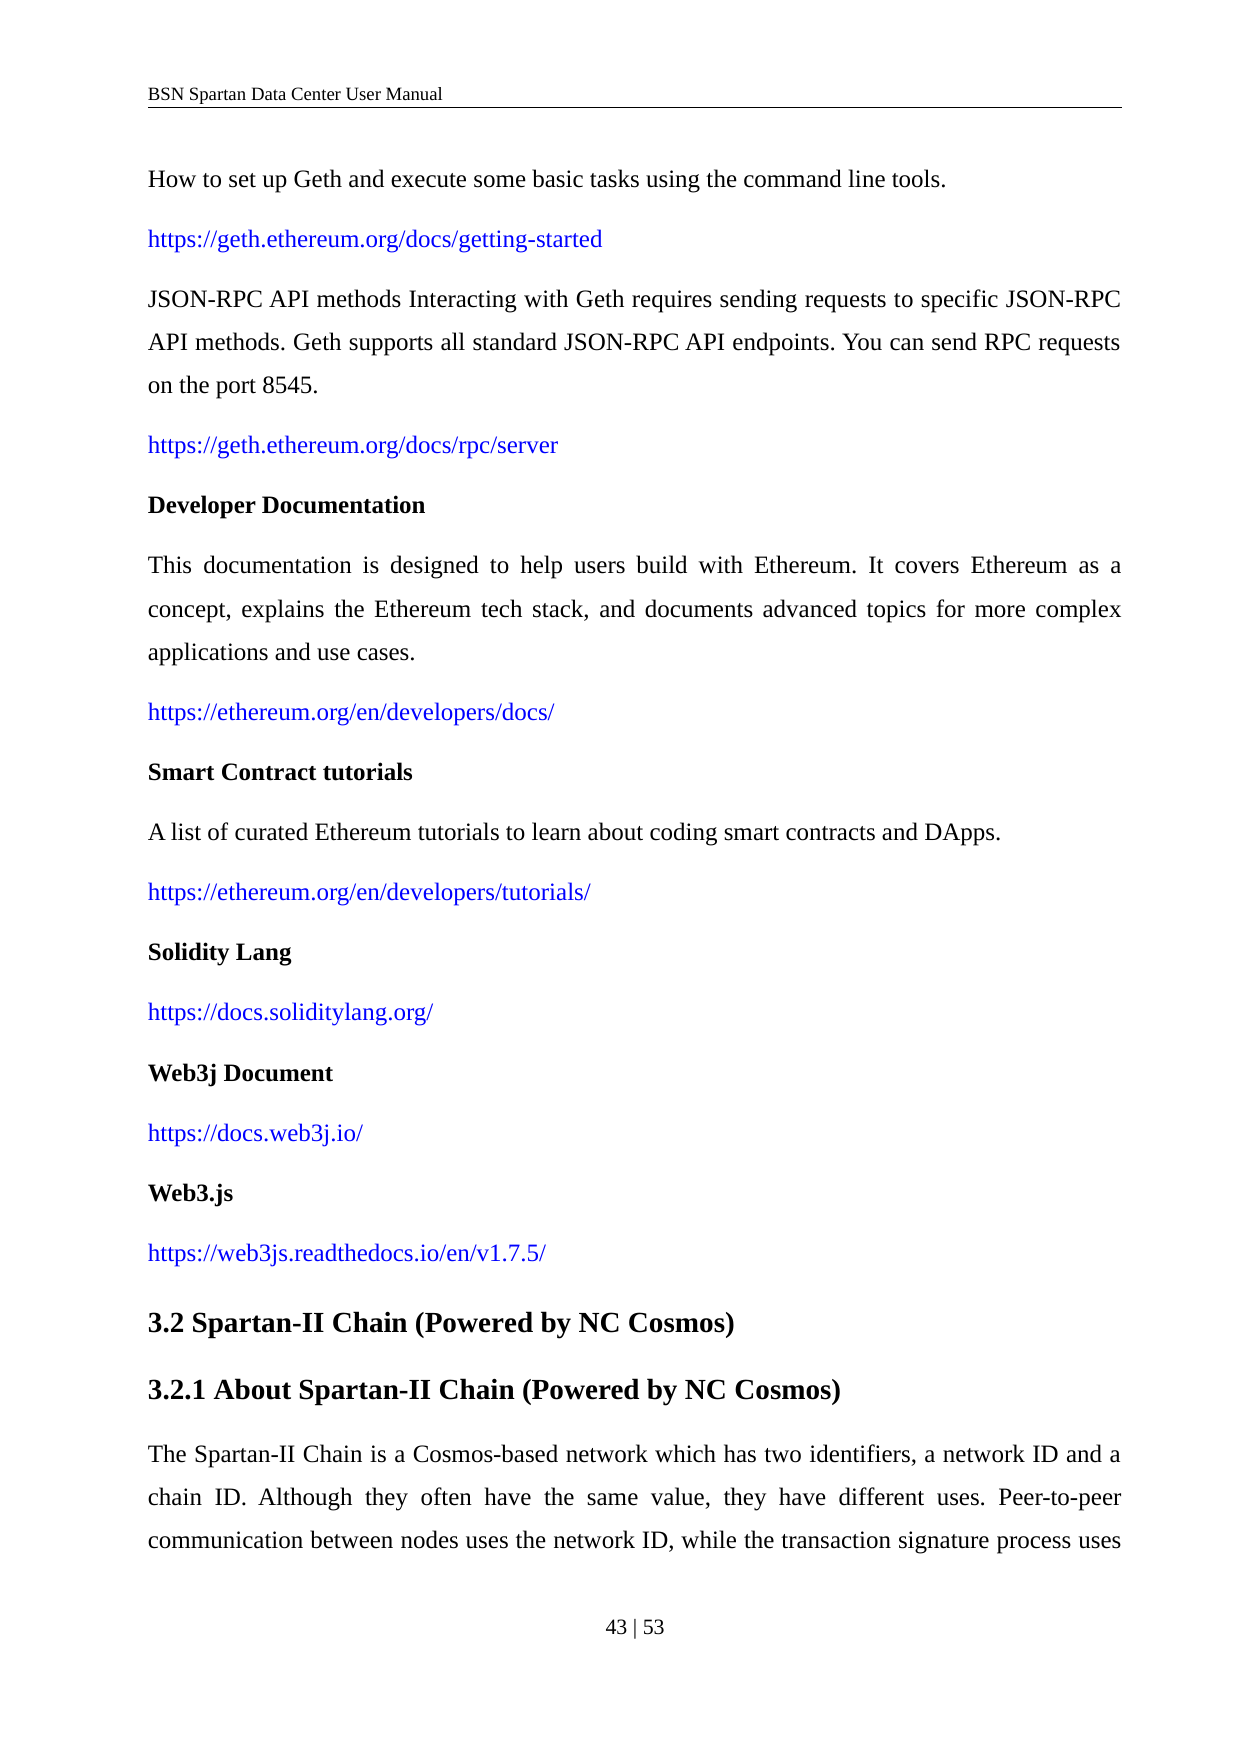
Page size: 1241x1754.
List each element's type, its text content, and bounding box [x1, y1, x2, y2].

text https://web3js.readthedocs.io/en/v1.7.5/ [148, 1238, 1122, 1267]
text This documentation is designed to help users build with Ethereum. It covers Ethereum as a concept, explains the Ethereum tech stack, and documents advanced topics for more complex applications and use cases. [148, 551, 1122, 666]
text JSON-RPC API methods Interacting with Geth requires sending requests to specific JSON-RPC API methods. Geth supports all standard JSON-RPC API endpoints. You can send RPC requests on the port 8545. [148, 284, 1122, 399]
subtitle About Spartan-II Chain (Powered by NC Cosmos) [148, 1372, 1122, 1406]
text https://ethereum.org/en/developers/tutorials/ [148, 877, 1122, 906]
text https://geth.ethereum.org/docs/getting-started [148, 224, 1122, 253]
text https://docs.soliditylang.org/ [148, 997, 1122, 1026]
text https://docs.web3j.io/ [148, 1118, 1122, 1146]
text Developer Documentation [148, 491, 1122, 519]
text https://geth.ethereum.org/docs/rpc/server [148, 430, 1122, 459]
text Web3.js [148, 1178, 1122, 1207]
text A list of curated Ethereum tutorials to learn about coding smart contracts and DApps. [148, 817, 1122, 846]
text Solidity Lang [148, 937, 1122, 966]
text Web3j Document [148, 1058, 1122, 1086]
subtitle Spartan-II Chain (Powered by NC Cosmos) [148, 1305, 1122, 1338]
text https://ethereum.org/en/developers/docs/ [148, 697, 1122, 726]
text Smart Contract tutorials [148, 757, 1122, 786]
text How to set up Geth and execute some basic tasks using the command line tools. [148, 164, 1122, 193]
